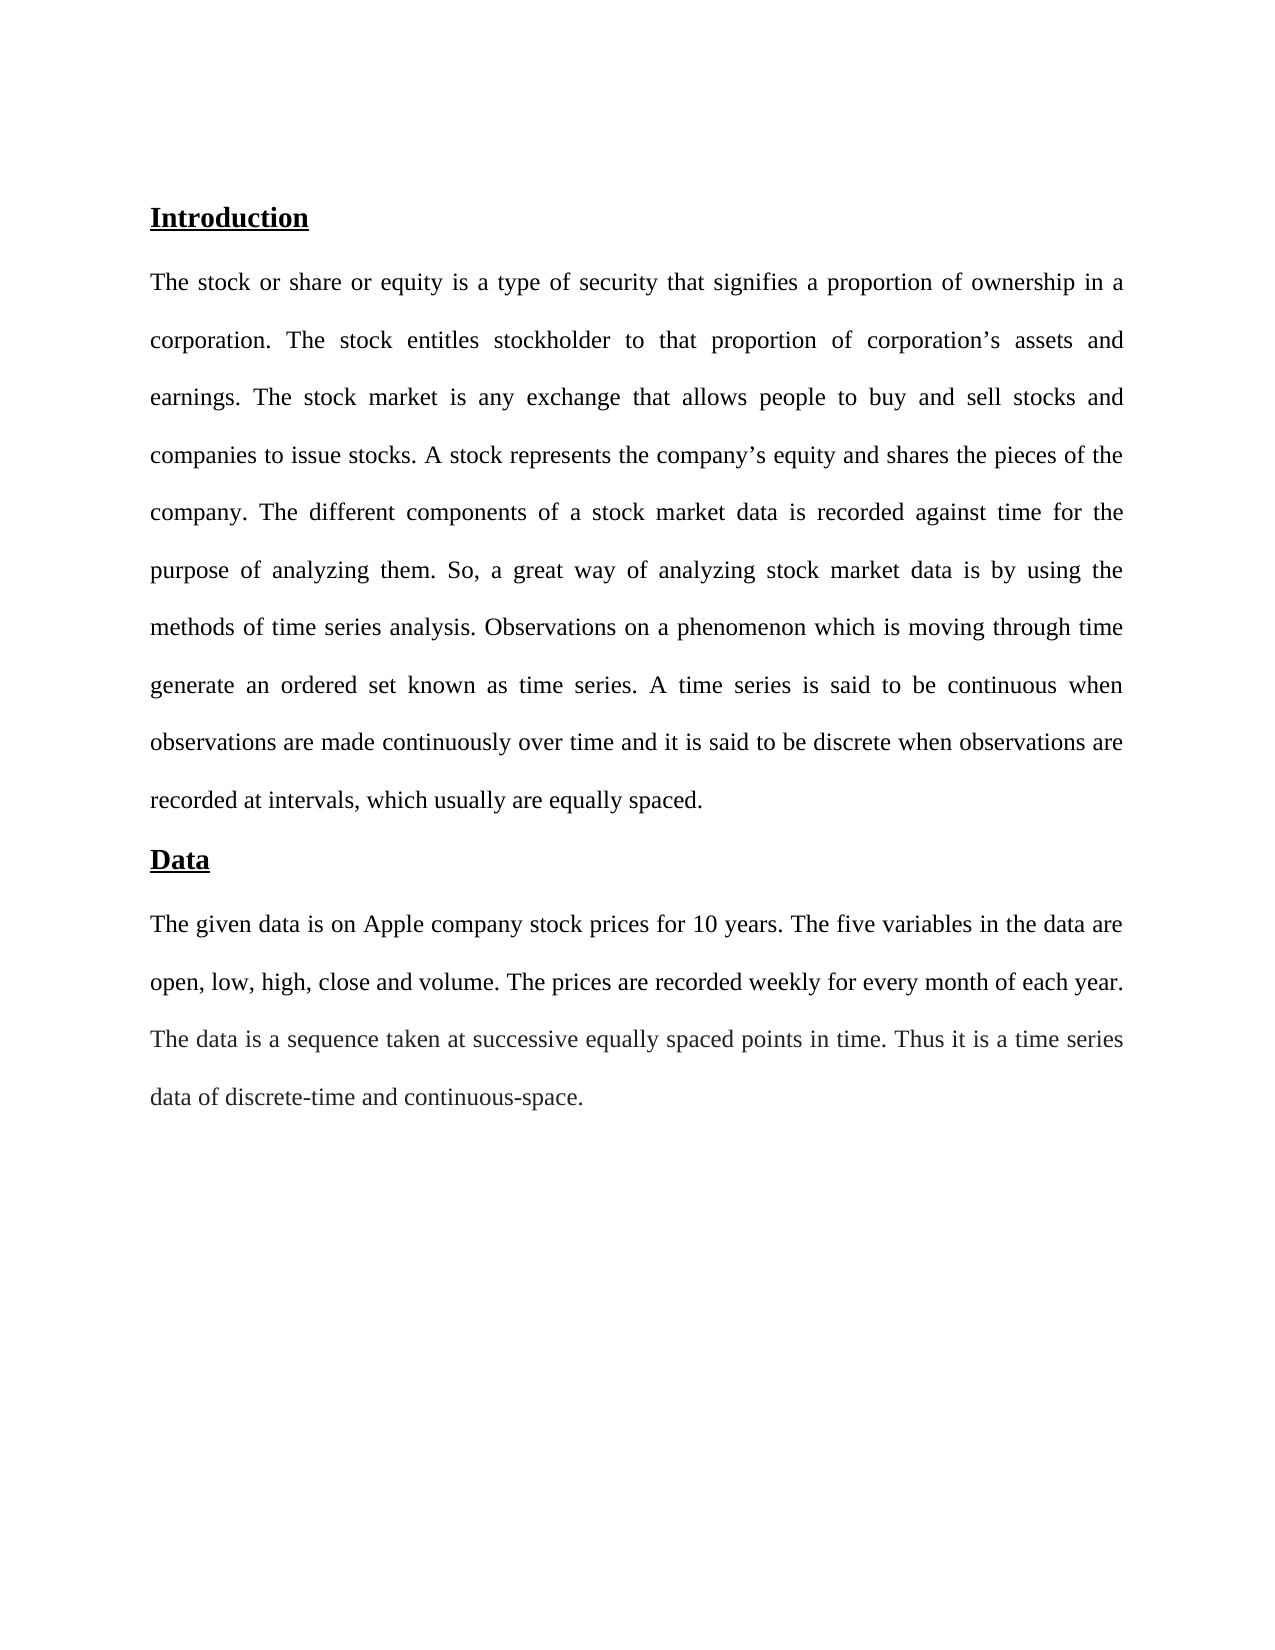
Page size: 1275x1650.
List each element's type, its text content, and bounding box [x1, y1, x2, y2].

text Data [150, 842, 1125, 876]
text The given data is on Apple company stock prices for 10 years. The five variables in the data are open, low, high, close and volume. The prices are recorded weekly for every month of each year. The data is a sequence taken at successive equally spaced points in time. Thus it is a time series data of discrete-time and continuous-space. [150, 1053, 1125, 1111]
text Introduction [150, 200, 1125, 234]
text The given data is on Apple company stock prices for 10 years. The five variables in the data are open, low, high, close and volume. The prices are recorded weekly for every month of each year. The data is a sequence taken at successive equally spaced points in time. Thus it is a time series data of discrete-time and continuous-space. [150, 909, 1125, 1025]
text The stock or share or equity is a type of security that signifies a proportion of ownership in a corporation. The stock entitles stockholder to that proportion of corporation’s assets and earnings. The stock market is any exchange that allows people to buy and sell stocks and companies to issue stocks. A stock represents the company’s equity and shares the pieces of the company. The different components of a stock market data is recorded against time for the purpose of analyzing them. So, a great way of analyzing stock market data is by using the methods of time series analysis. Observations on a phenomenon which is moving through time generate an ordered set known as time series. A time series is said to be continuous when observations are made continuously over time and it is said to be discrete when observations are recorded at intervals, which usually are equally spaced. [150, 267, 1125, 814]
